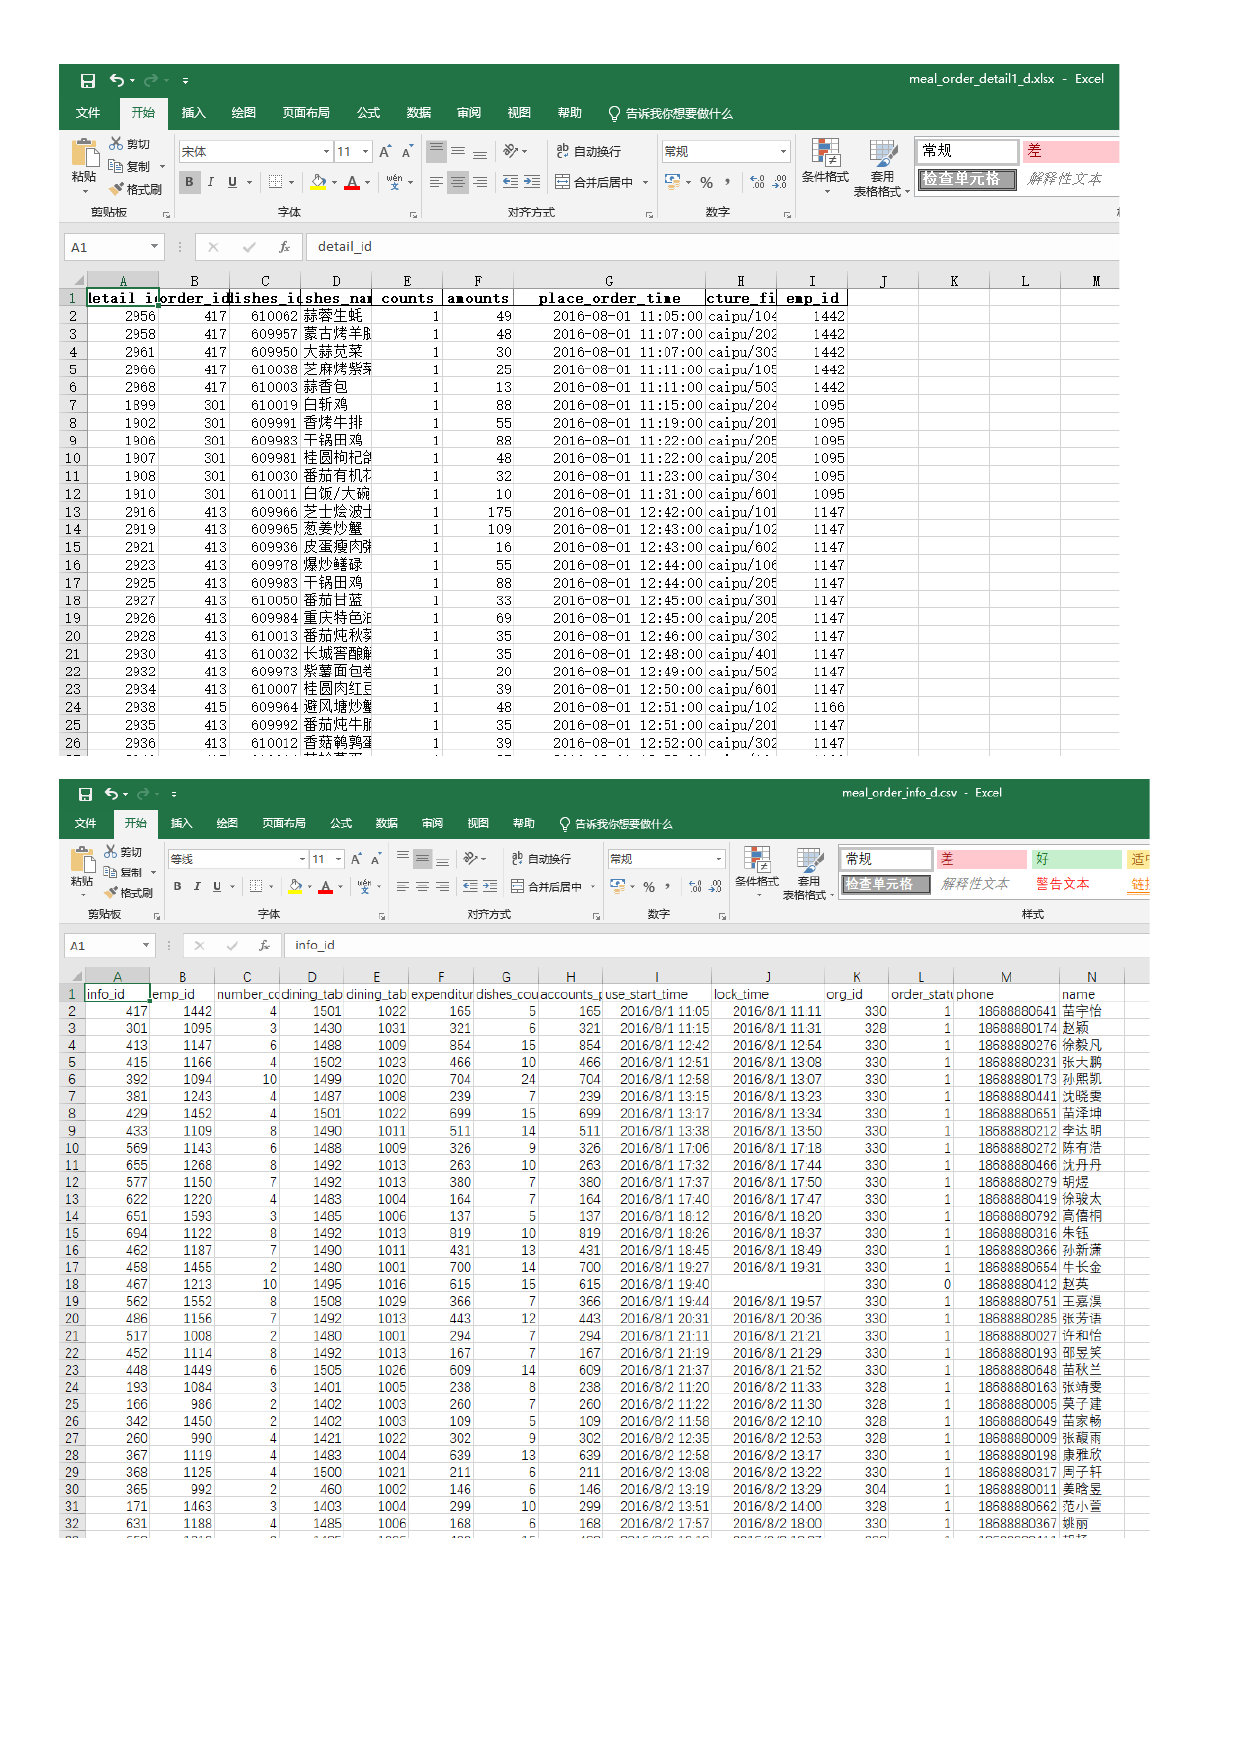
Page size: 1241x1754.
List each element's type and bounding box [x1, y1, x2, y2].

picture [59, 64, 1120, 756]
picture [59, 779, 1150, 1538]
